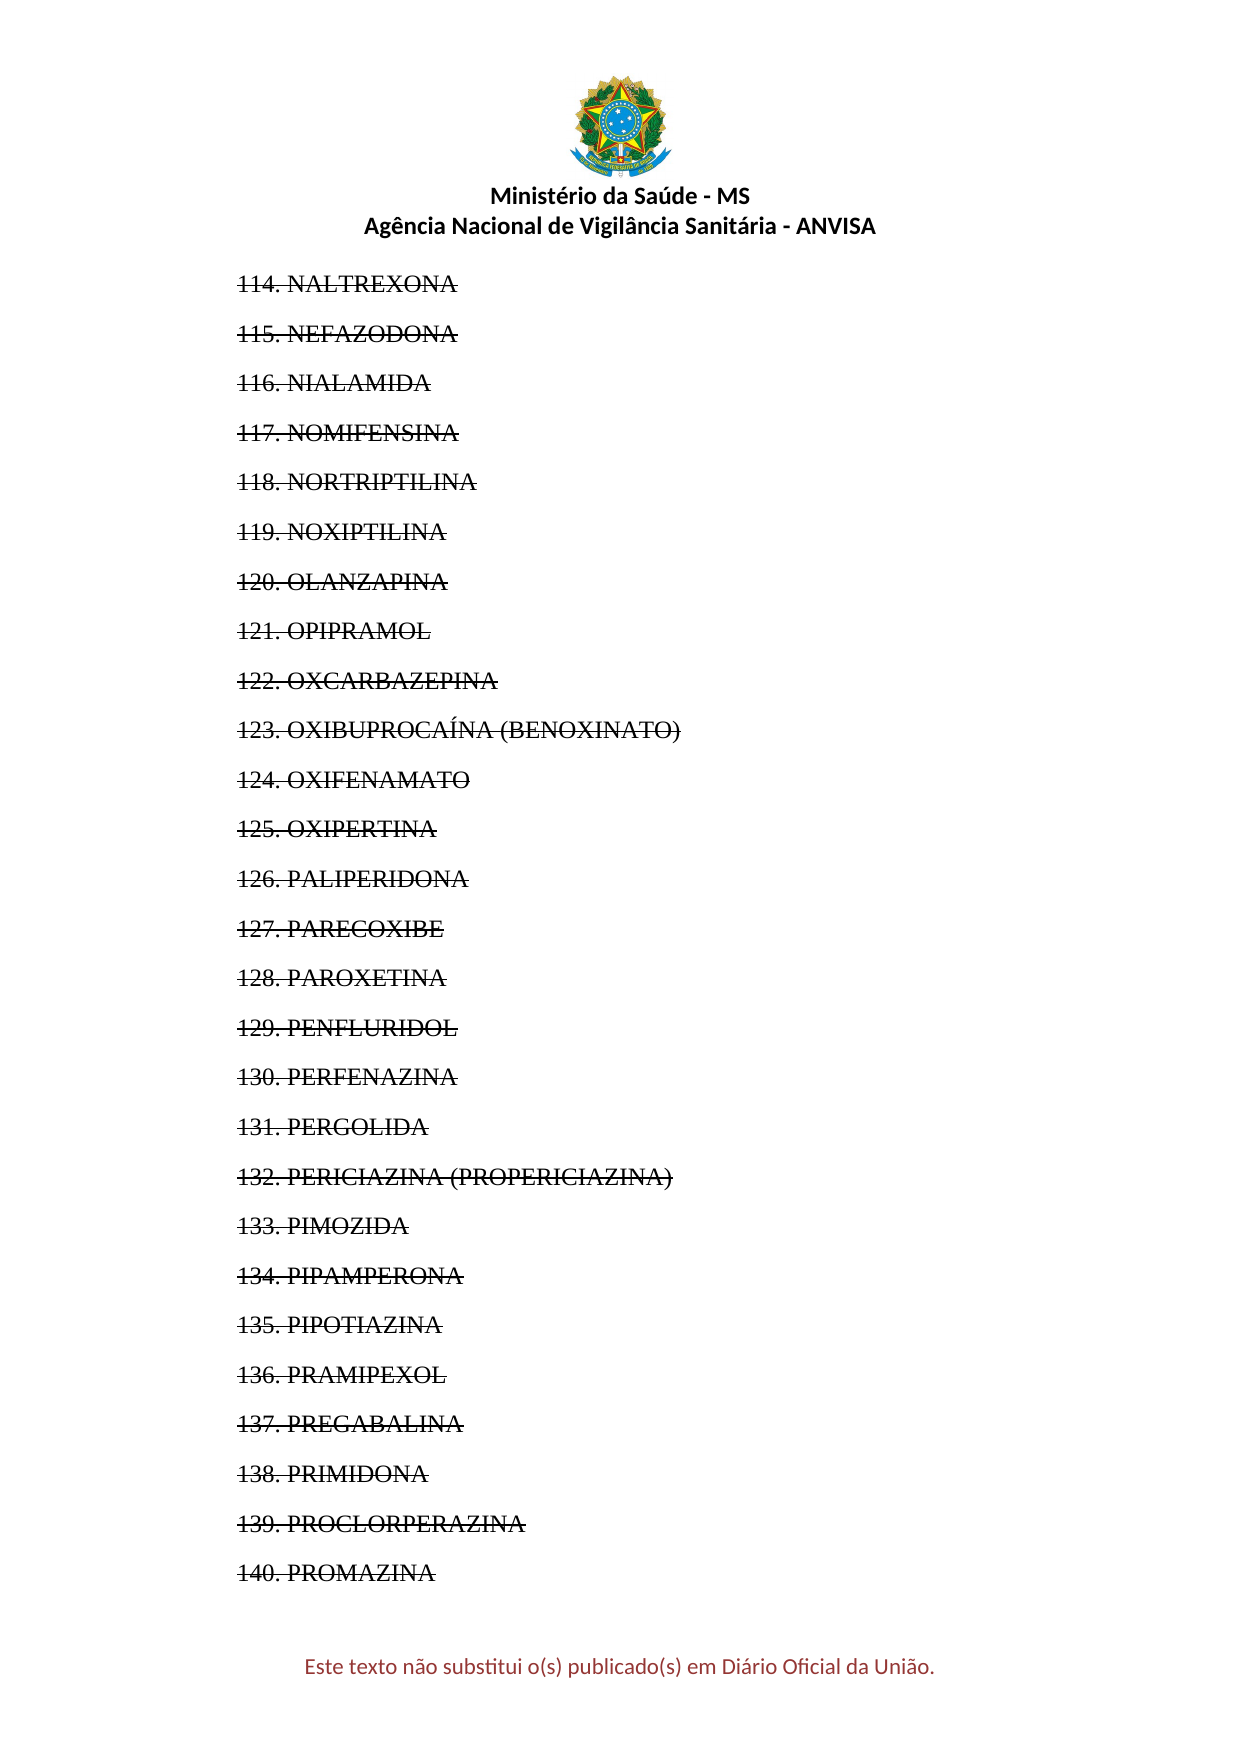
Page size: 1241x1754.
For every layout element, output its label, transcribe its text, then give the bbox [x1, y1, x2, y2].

text 130. PERFENAZINA [177, 1062, 1063, 1091]
text 138. PRIMIDONA [177, 1459, 1063, 1488]
text 118. NORTRIPTILINA [177, 467, 1063, 496]
text 119. NOXIPTILINA [177, 517, 1063, 546]
text 121. OPIPRAMOL [177, 616, 1063, 645]
picture [566, 73, 674, 180]
text 139. PROCLORPERAZINA [177, 1509, 1063, 1537]
text 137. PREGABALINA [177, 1409, 1063, 1438]
text 135. PIPOTIAZINA [177, 1310, 1063, 1339]
text 114. NALTREXONA [177, 269, 1063, 298]
text 116. NIALAMIDA [177, 368, 1063, 397]
text 131. PERGOLIDA [177, 1112, 1063, 1141]
text 120. OLANZAPINA [177, 567, 1063, 595]
text 128. PAROXETINA [177, 963, 1063, 992]
text 125. OXIPERTINA [177, 814, 1063, 843]
text 127. PARECOXIBE [177, 914, 1063, 942]
text 134. PIPAMPERONA [177, 1261, 1063, 1289]
text 132. PERICIAZINA (PROPERICIAZINA) [177, 1162, 1063, 1190]
text 140. PROMAZINA [177, 1558, 1063, 1587]
text 124. OXIFENAMATO [177, 765, 1063, 794]
text 115. NEFAZODONA [177, 319, 1063, 347]
text 117. NOMIFENSINA [177, 418, 1063, 447]
text 126. PALIPERIDONA [177, 864, 1063, 893]
text 129. PENFLURIDOL [177, 1013, 1063, 1042]
text 122. OXCARBAZEPINA [177, 666, 1063, 694]
text 123. OXIBUPROCAÍNA (BENOXINATO) [177, 715, 1063, 744]
text 133. PIMOZIDA [177, 1211, 1063, 1240]
text 136. PRAMIPEXOL [177, 1360, 1063, 1389]
